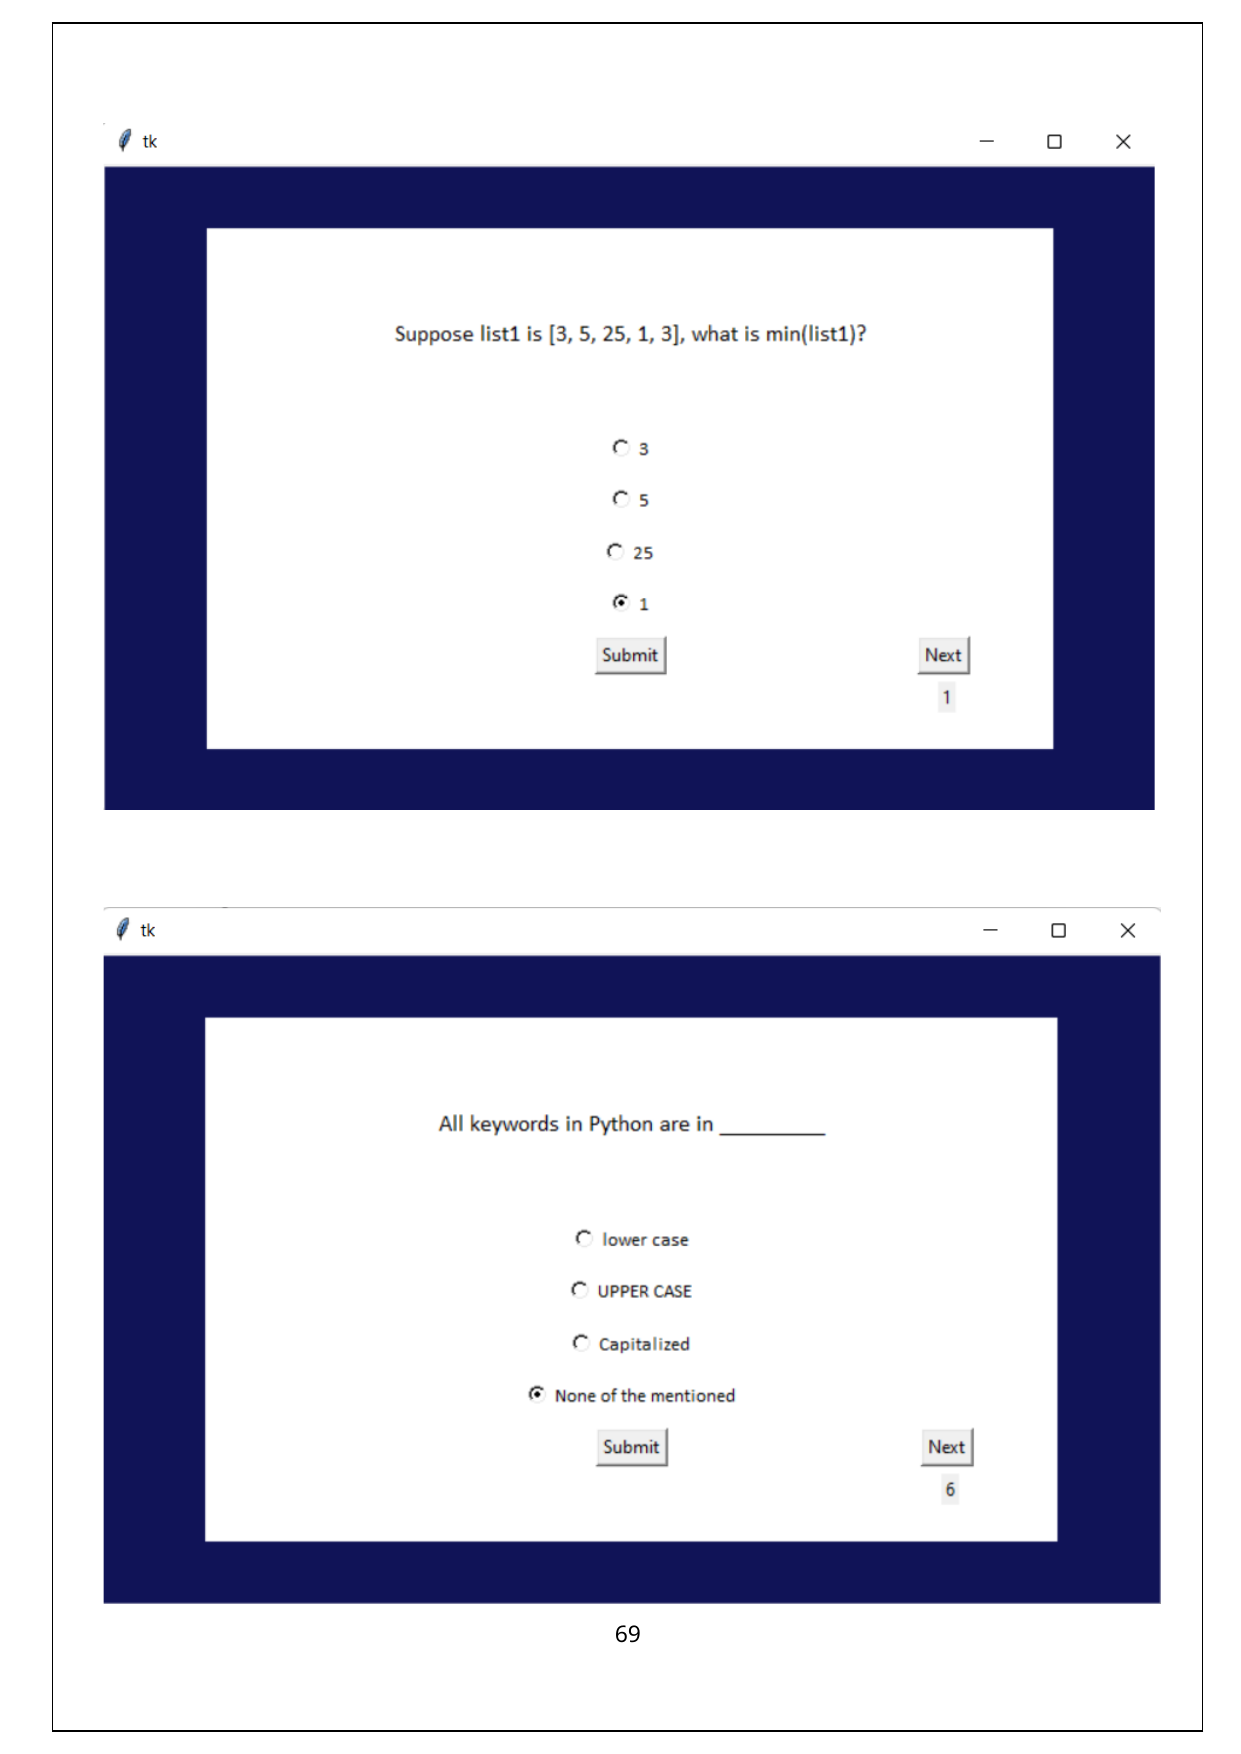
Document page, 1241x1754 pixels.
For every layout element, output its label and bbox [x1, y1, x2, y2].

picture [103, 907, 1161, 1604]
picture [103, 123, 1155, 810]
